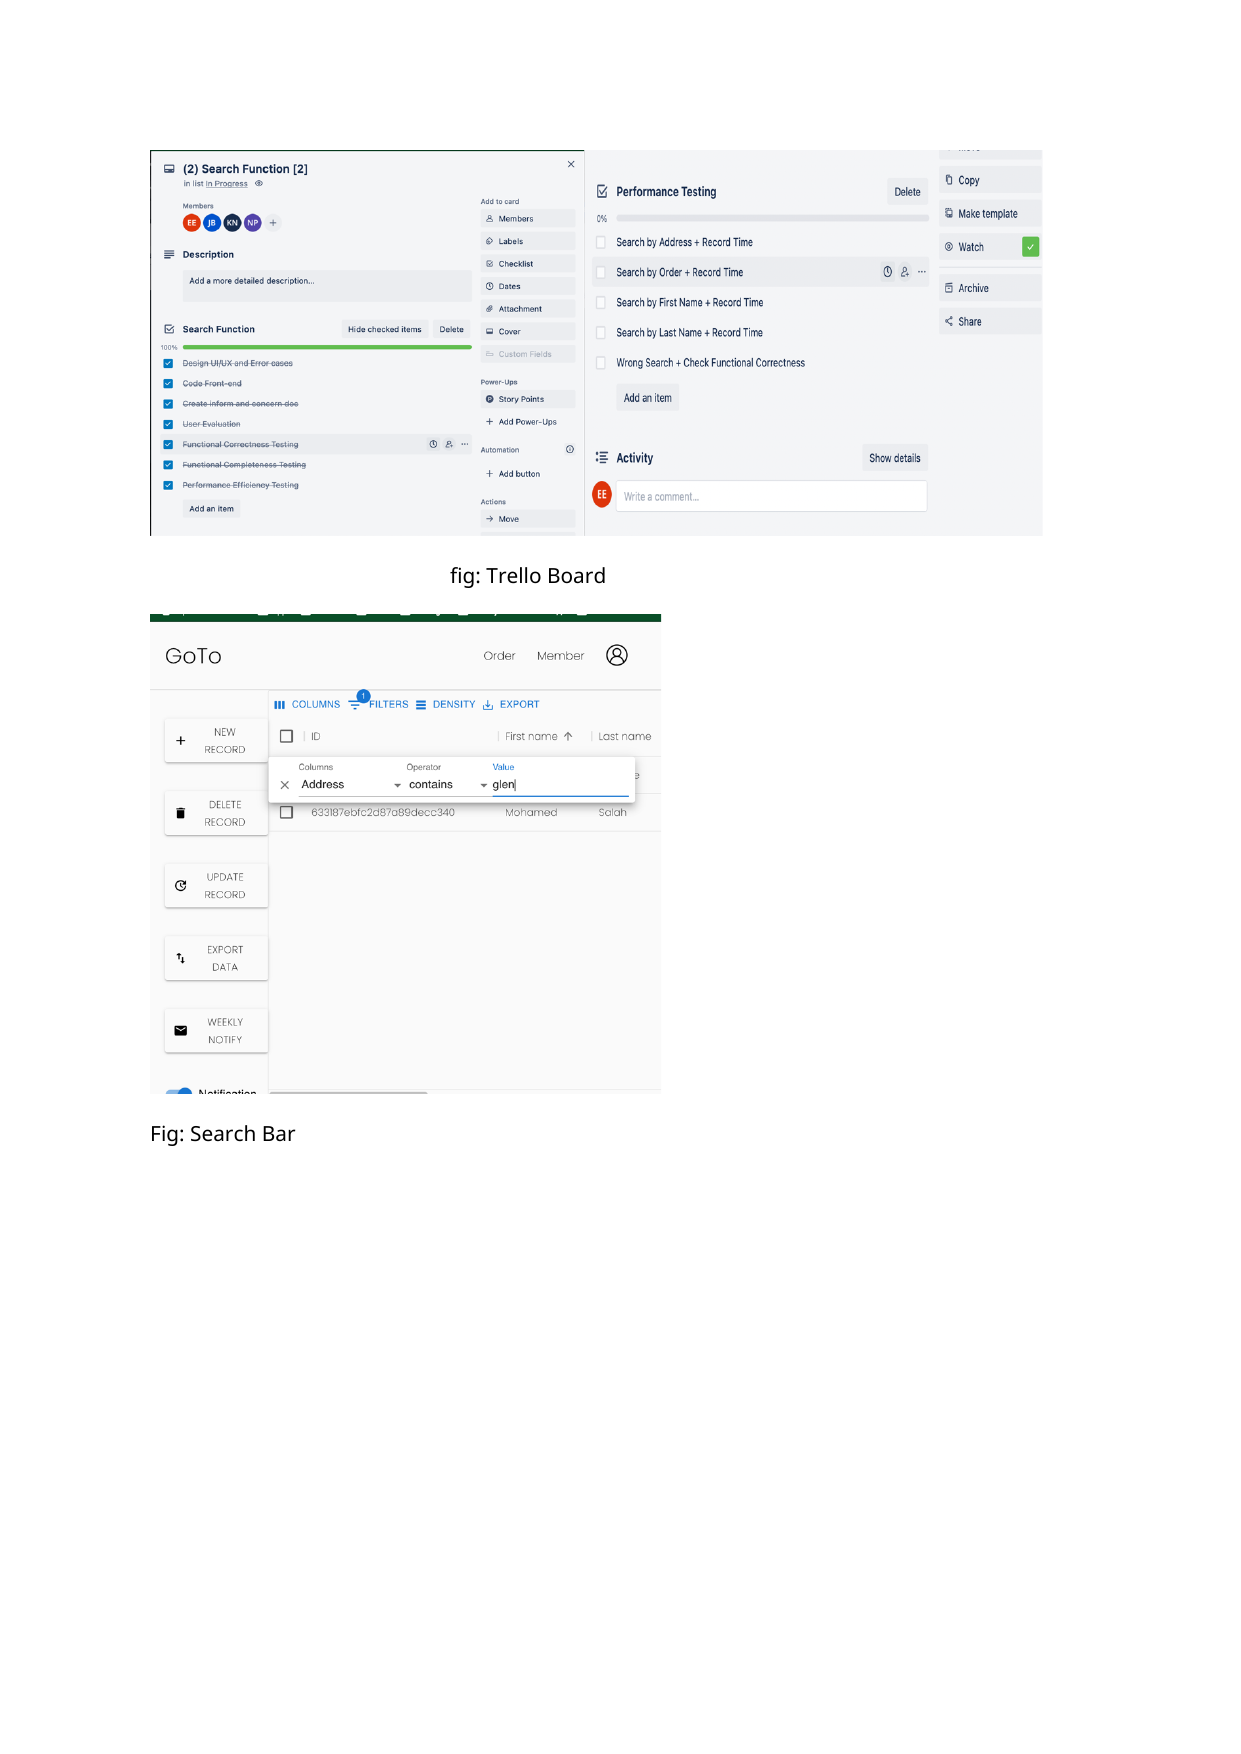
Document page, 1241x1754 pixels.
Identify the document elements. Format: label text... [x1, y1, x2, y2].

text fig: Trello Board [375, 561, 1090, 589]
picture [150, 150, 1043, 536]
picture [150, 614, 662, 1094]
text Fig: Search Bar [150, 1119, 1090, 1147]
